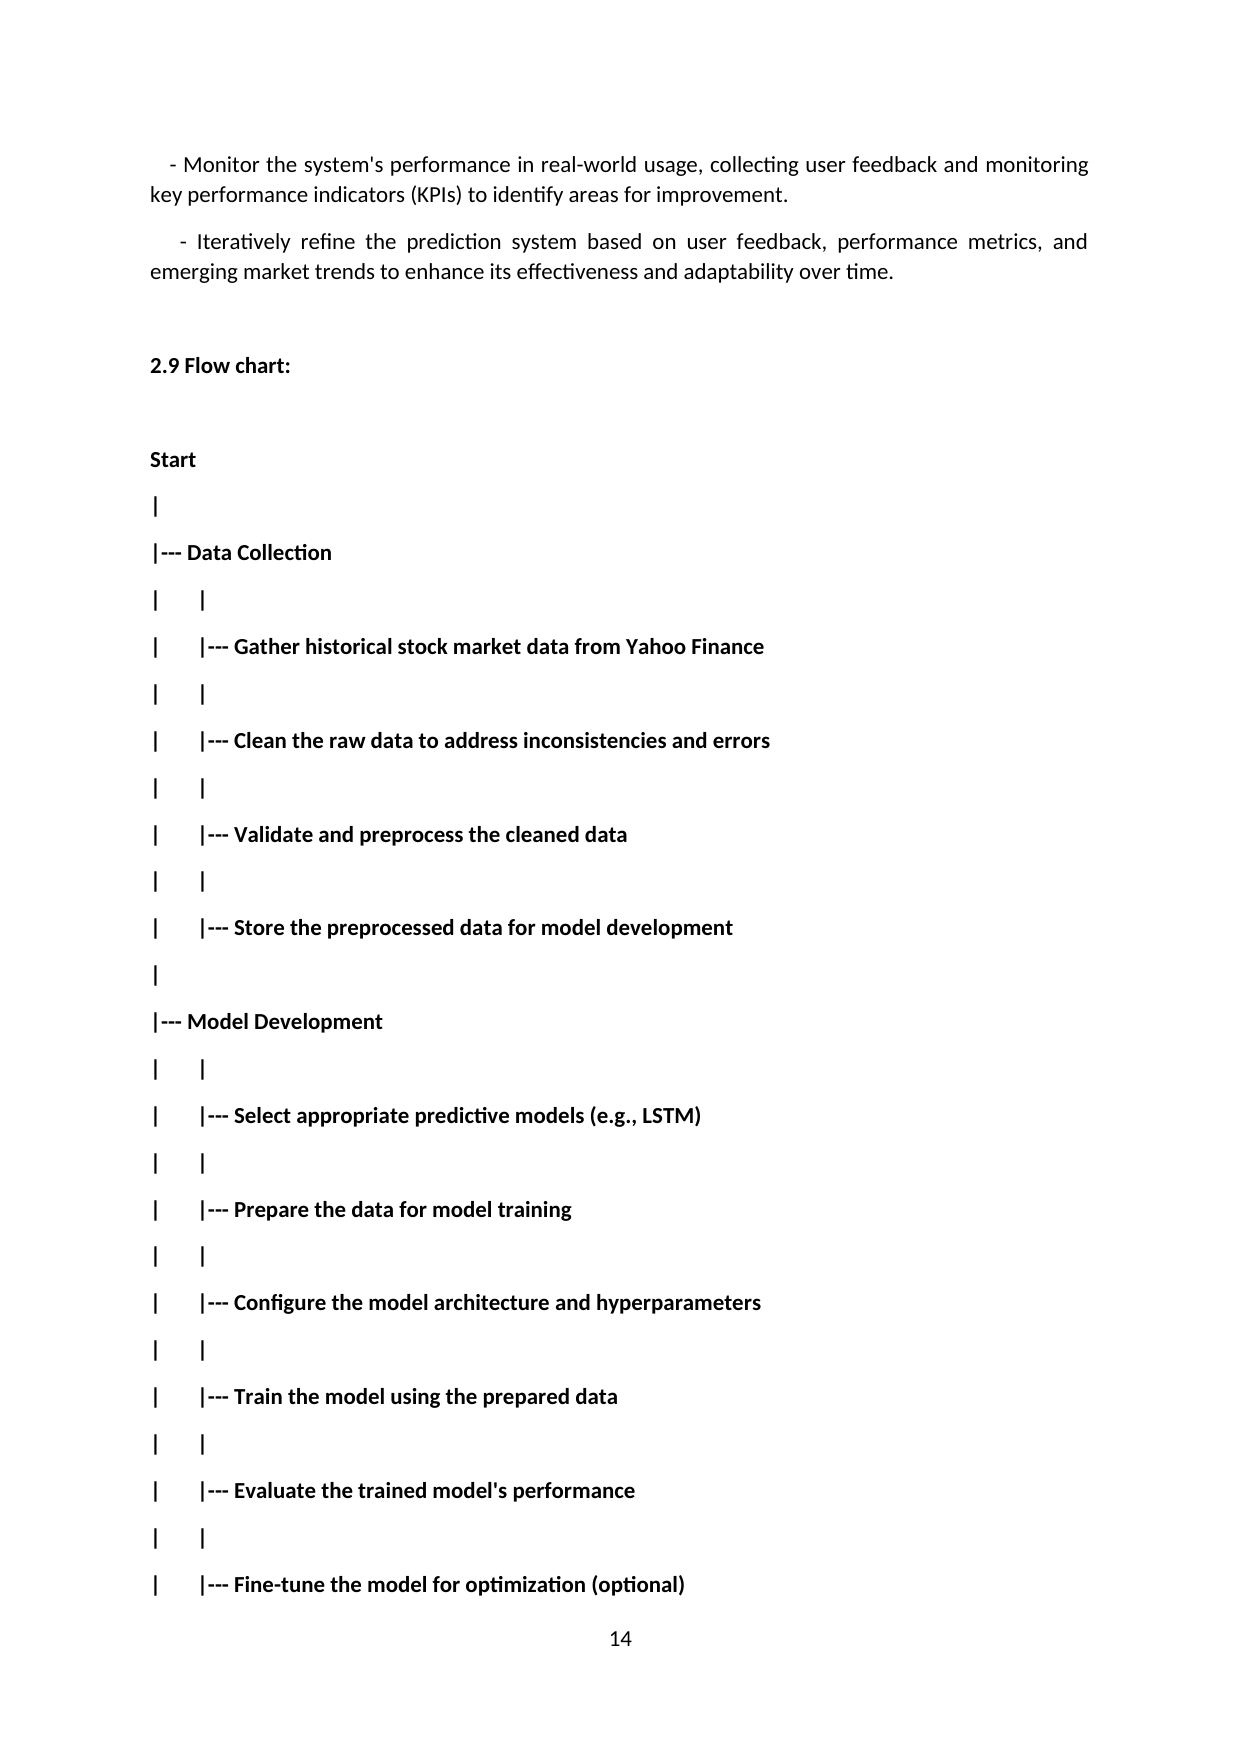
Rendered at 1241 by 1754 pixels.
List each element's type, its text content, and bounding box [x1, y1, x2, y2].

text | [150, 960, 1090, 988]
text | | [150, 1242, 1090, 1270]
text | [150, 492, 1090, 520]
text - Iteratively refine the prediction system based on user feedback, performance metrics, and emerging market trends to enhance its effectiveness and adaptability over time. [150, 227, 1090, 285]
text | |--- Gather historical stock market data from Yahoo Finance [150, 632, 1090, 660]
text | | [150, 1523, 1090, 1551]
text | |--- Configure the model architecture and hyperparameters [150, 1288, 1090, 1317]
text | | [150, 867, 1090, 895]
text |--- Data Collection [150, 538, 1090, 567]
text | |--- Store the preprocessed data for model development [150, 913, 1090, 942]
text |--- Model Development [150, 1007, 1090, 1035]
text | |--- Evaluate the trained model's performance [150, 1476, 1090, 1504]
text | | [150, 1148, 1090, 1176]
text | | [150, 1429, 1090, 1457]
text | |--- Train the model using the prepared data [150, 1382, 1090, 1410]
text | | [150, 679, 1090, 707]
text | |--- Validate and preprocess the cleaned data [150, 820, 1090, 848]
text | | [150, 773, 1090, 801]
text | |--- Prepare the data for model training [150, 1195, 1090, 1223]
text | | [150, 1335, 1090, 1363]
text | | [150, 585, 1090, 613]
text | | [150, 1054, 1090, 1082]
text | |--- Clean the raw data to address inconsistencies and errors [150, 726, 1090, 754]
text Start [150, 445, 1090, 473]
text - Monitor the system's performance in real-world usage, collecting user feedback and monitoring key performance indicators (KPIs) to identify areas for improvement. [150, 150, 1090, 208]
text | |--- Select appropriate predictive models (e.g., LSTM) [150, 1101, 1090, 1129]
text | |--- Fine-tune the model for optimization (optional) [150, 1570, 1090, 1598]
text 2.9 Flow chart: [150, 351, 1090, 379]
